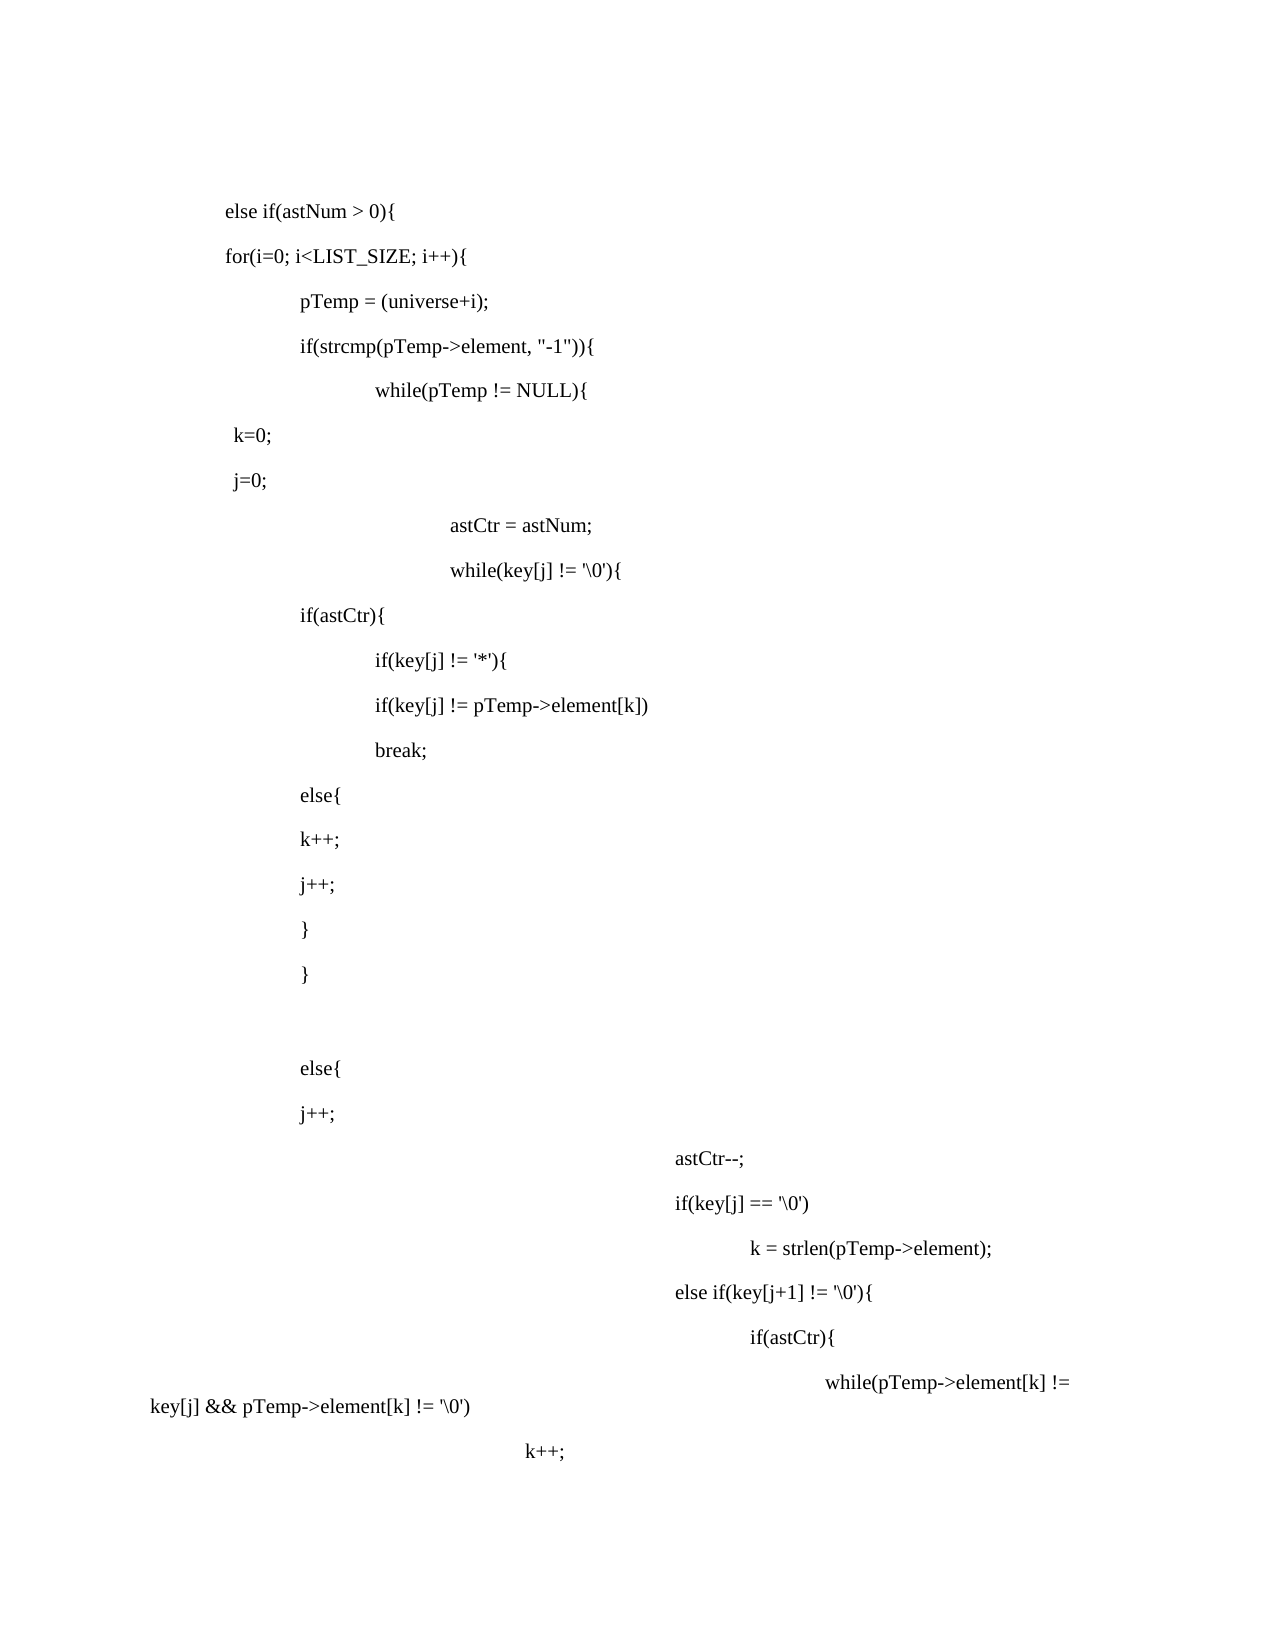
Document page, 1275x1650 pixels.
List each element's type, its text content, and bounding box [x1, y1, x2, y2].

text if(key[j] != pTemp->element[k]) [150, 693, 1125, 717]
text if(astCtr){ [150, 603, 1125, 627]
text break; [150, 738, 1125, 762]
text else if(key[j+1] != '\0'){ [150, 1280, 1125, 1304]
text astCtr--; [150, 1146, 1125, 1170]
text while(pTemp->element[k] != key[j] && pTemp->element[k] != '\0') [150, 1370, 1125, 1418]
text if(key[j] != '*'){ [150, 648, 1125, 672]
text k++; [150, 1439, 1125, 1463]
text if(strcmp(pTemp->element, "-1")){ [150, 333, 1125, 358]
text } [150, 962, 1125, 986]
text if(key[j] == '\0') [150, 1191, 1125, 1214]
text astCtr = astNum; [150, 513, 1125, 537]
text } [150, 917, 1125, 941]
text k=0; [150, 423, 1125, 447]
text k++; [150, 827, 1125, 851]
text if(astCtr){ [150, 1325, 1125, 1349]
text j=0; [150, 468, 1125, 492]
text pTemp = (universe+i); [150, 289, 1125, 313]
text k = strlen(pTemp->element); [150, 1235, 1125, 1259]
text j++; [150, 1101, 1125, 1125]
text while(key[j] != '\0'){ [150, 558, 1125, 582]
text else{ [150, 782, 1125, 807]
text while(pTemp != NULL){ [150, 378, 1125, 402]
text else if(astNum > 0){ [150, 199, 1125, 223]
text j++; [150, 872, 1125, 896]
text for(i=0; i<LIST_SIZE; i++){ [150, 244, 1125, 268]
text else{ [150, 1056, 1125, 1080]
